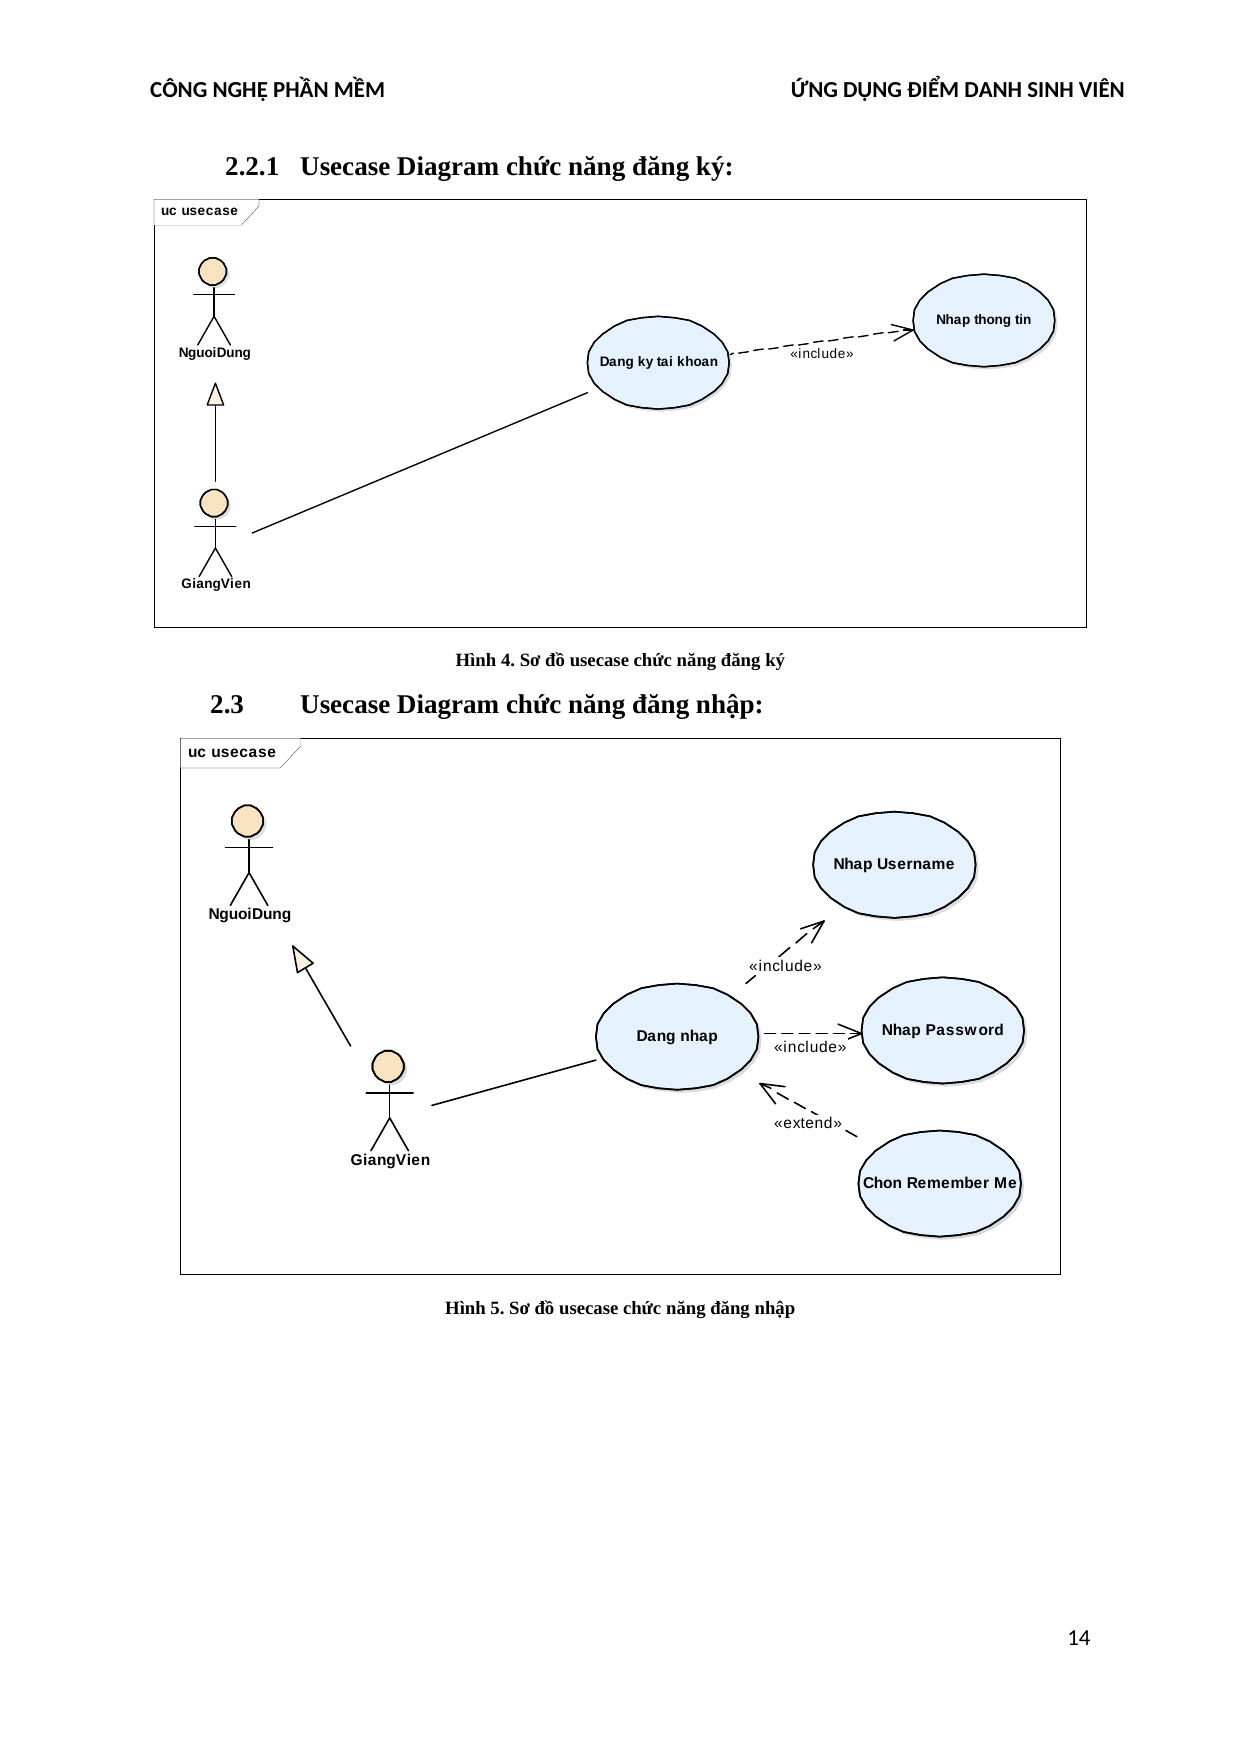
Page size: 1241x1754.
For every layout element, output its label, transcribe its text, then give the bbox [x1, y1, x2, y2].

text Hình 4. Sơ đồ usecase chức năng đăng ký [150, 649, 1090, 671]
subtitle Usecase Diagram chức năng đăng nhập: [210, 688, 1090, 719]
text Hình 5. Sơ đồ usecase chức năng đăng nhập [150, 1297, 1090, 1318]
subtitle Usecase Diagram chức năng đăng ký: [225, 150, 1090, 181]
